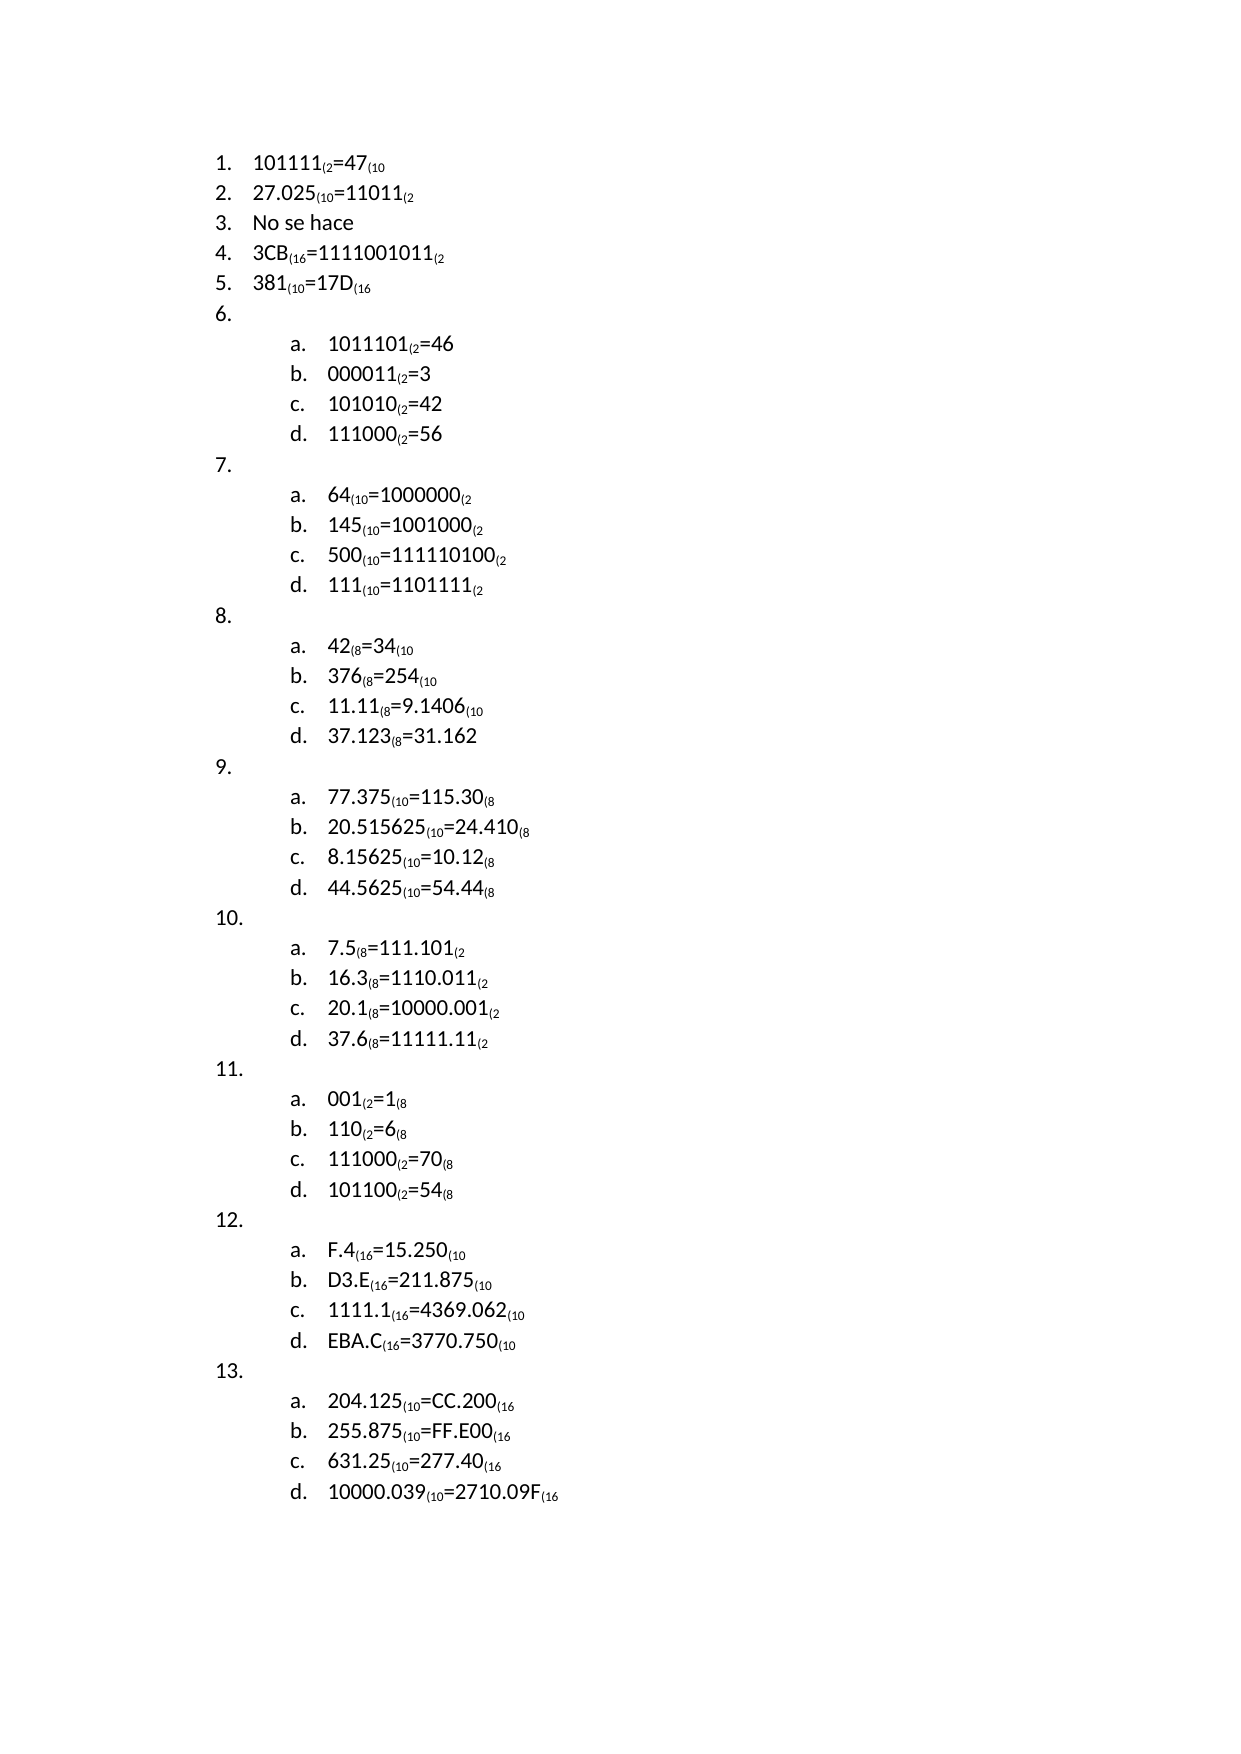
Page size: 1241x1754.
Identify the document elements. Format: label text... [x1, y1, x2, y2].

list 16.3(8=1110.011(2 [290, 963, 1063, 991]
list 101111(2=47(10 [215, 148, 1063, 176]
list 381(10=17D(16 [215, 268, 1063, 296]
list 111(10=1101111(2 [290, 571, 1063, 598]
list 37.123(8=31.162 [290, 722, 1063, 749]
list 500(10=111110100(2 [290, 540, 1063, 568]
list No se hace [215, 208, 1063, 236]
list 42(8=34(10 [290, 631, 1063, 659]
list EBA.C(16=3770.750(10 [290, 1326, 1063, 1354]
list 7.5(8=111.101(2 [290, 933, 1063, 961]
list 110(2=6(8 [290, 1114, 1063, 1142]
list 37.6(8=11111.11(2 [290, 1024, 1063, 1052]
list D3.E(16=211.875(10 [290, 1265, 1063, 1293]
list 27.025(10=11011(2 [215, 178, 1063, 206]
list 1011101(2=46 [290, 329, 1063, 357]
list 111000(2=70(8 [290, 1144, 1063, 1172]
list 77.375(10=115.30(8 [290, 782, 1063, 810]
list 20.515625(10=24.410(8 [290, 812, 1063, 840]
list 255.875(10=FF.E00(16 [290, 1416, 1063, 1444]
list 000011(2=3 [290, 359, 1063, 387]
list 44.5625(10=54.44(8 [290, 873, 1063, 901]
list 11.11(8=9.1406(10 [290, 691, 1063, 719]
list 111000(2=56 [290, 419, 1063, 447]
list 64(10=1000000(2 [290, 480, 1063, 508]
list 631.25(10=277.40(16 [290, 1447, 1063, 1474]
list 10000.039(10=2710.09F(16 [290, 1477, 1063, 1505]
list 1111.1(16=4369.062(10 [290, 1296, 1063, 1323]
list 101100(2=54(8 [290, 1175, 1063, 1203]
list F.4(16=15.250(10 [290, 1235, 1063, 1263]
list 8.15625(10=10.12(8 [290, 842, 1063, 870]
list 145(10=1001000(2 [290, 510, 1063, 538]
list 001(2=1(8 [290, 1084, 1063, 1112]
list 204.125(10=CC.200(16 [290, 1386, 1063, 1414]
list 3CB(16=1111001011(2 [215, 238, 1063, 266]
list 376(8=254(10 [290, 661, 1063, 689]
list 20.1(8=10000.001(2 [290, 993, 1063, 1021]
list 101010(2=42 [290, 389, 1063, 417]
